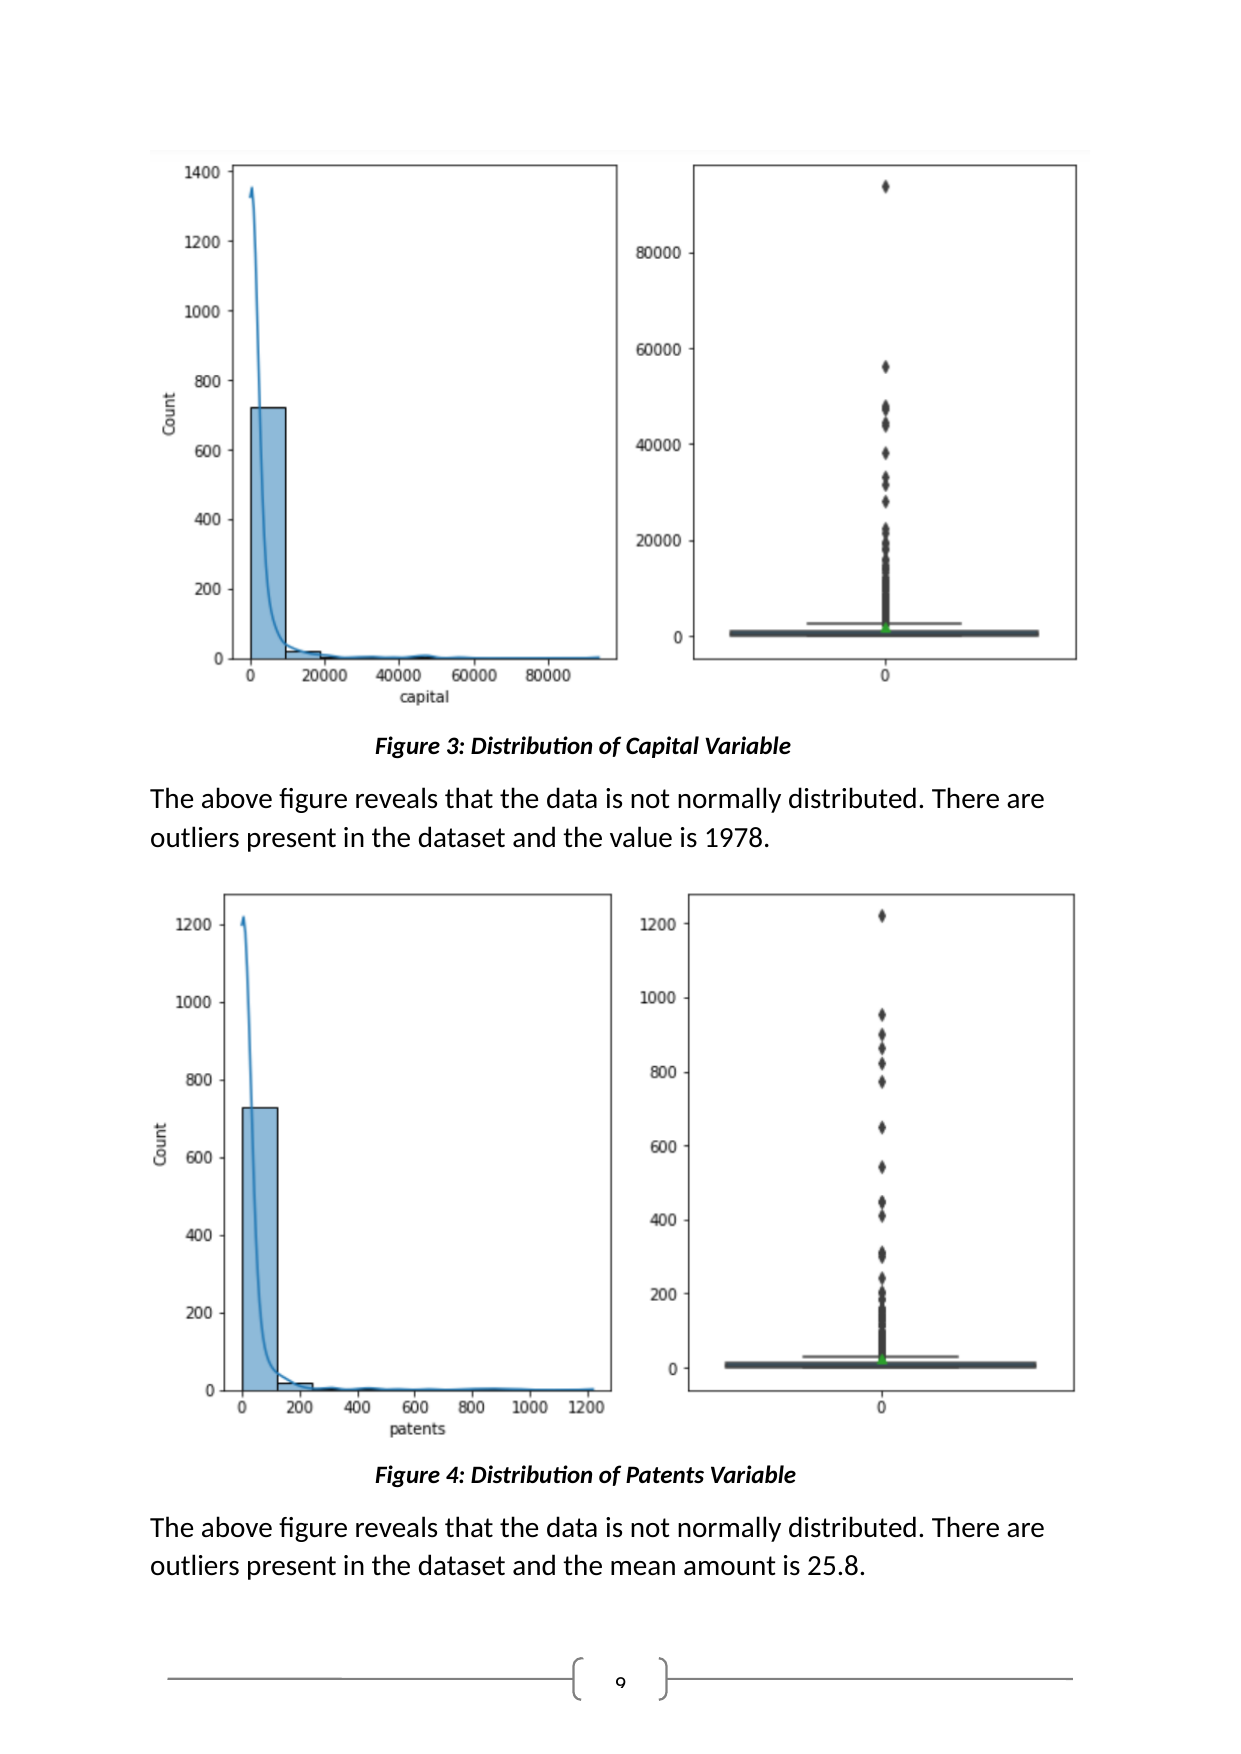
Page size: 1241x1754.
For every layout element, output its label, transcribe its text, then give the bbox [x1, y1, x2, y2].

text The above figure reveals that the data is not normally distributed. There are outliers present in the dataset and the mean amount is 25.8. [150, 1509, 1090, 1583]
picture [150, 150, 1091, 712]
text Figure 4: Distribution of Patents Variable [150, 1459, 1090, 1489]
text The above figure reveals that the data is not normally distributed. There are outliers present in the dataset and the value is 1978. [150, 781, 1090, 854]
picture [150, 874, 1091, 1440]
text Figure 3: Distribution of Capital Variable [150, 731, 1090, 761]
